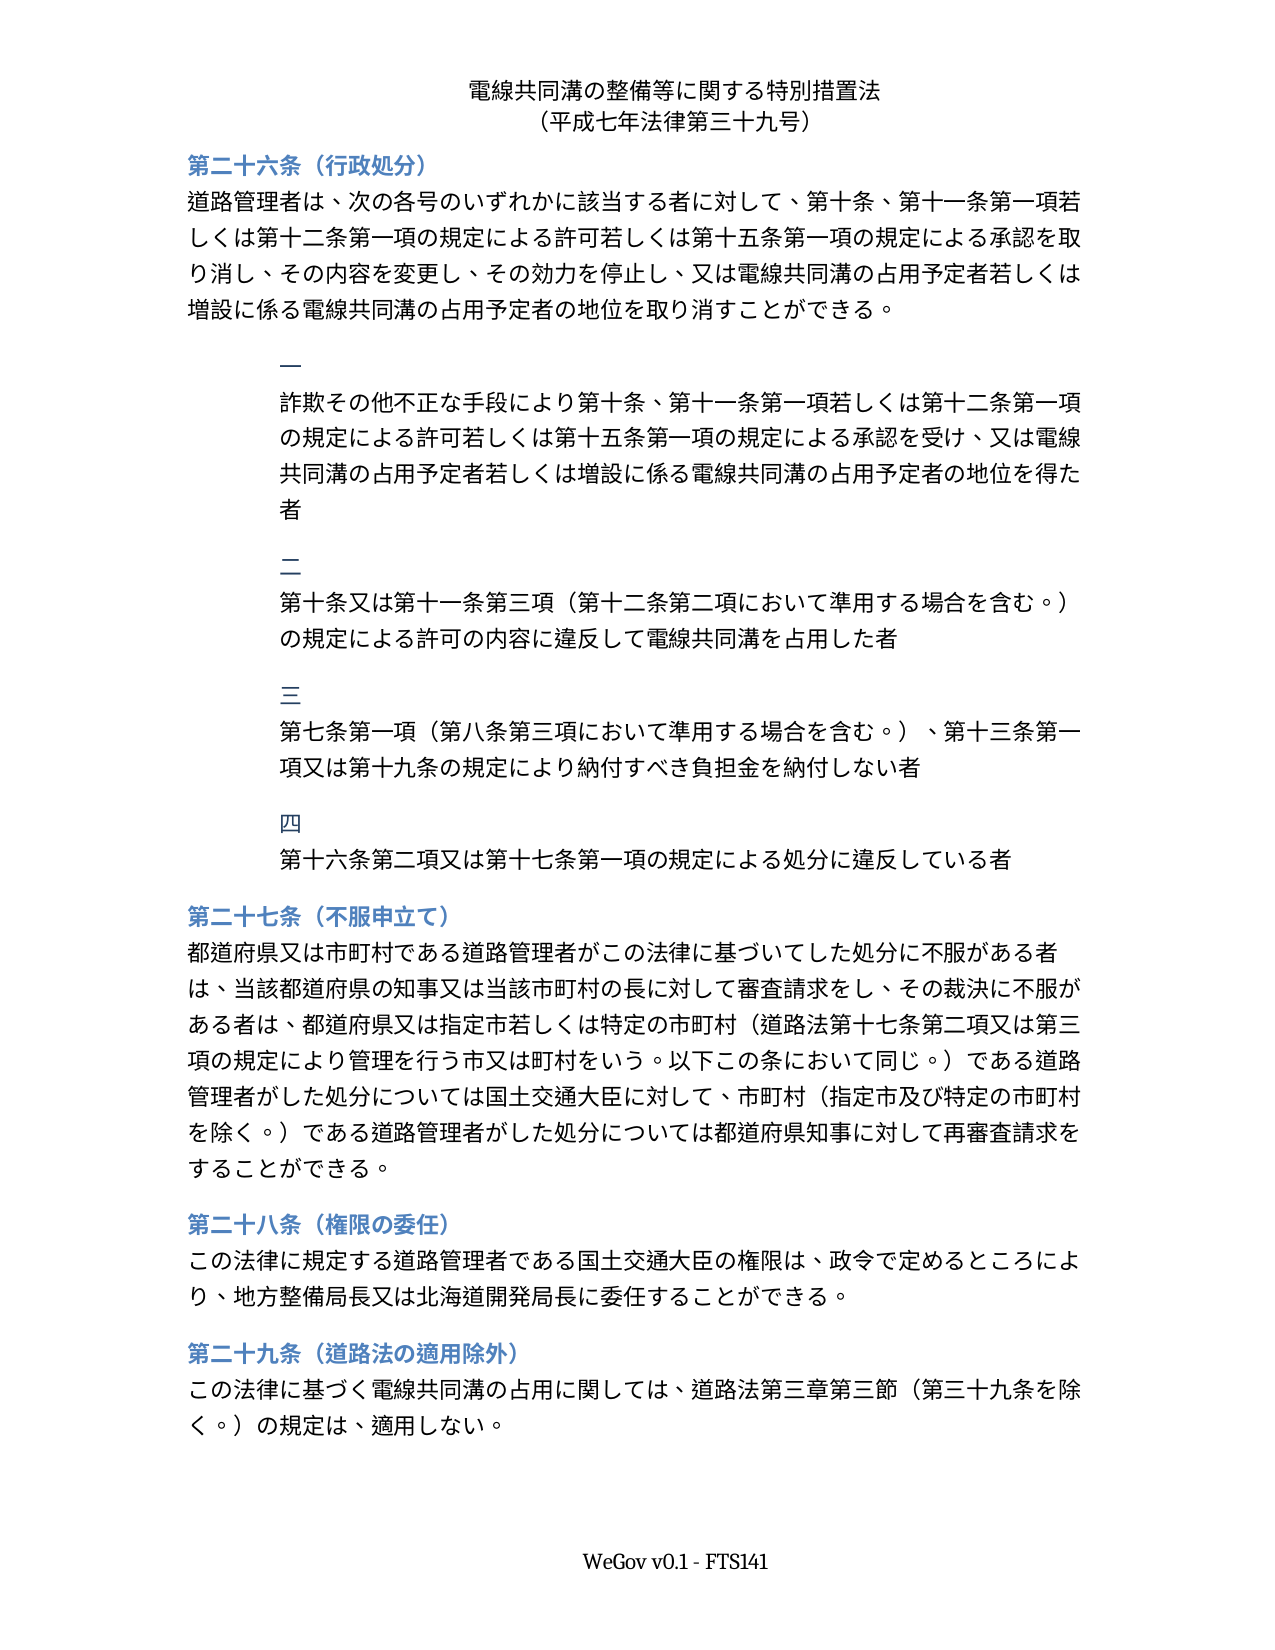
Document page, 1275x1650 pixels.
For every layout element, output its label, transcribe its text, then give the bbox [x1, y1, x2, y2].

subtitle 二 [279, 551, 1087, 582]
subtitle 第二十六条（行政処分） [187, 150, 1087, 181]
text 道路管理者は、次の各号のいずれかに該当する者に対して、第十条、第十一条第一項若しくは第十二条第一項の規定による許可若しくは第十五条第一項の規定による承認を取り消し、その内容を変更し、その効力を停止し、又は電線共同溝の占用予定者若しくは増設に係る電線共同溝の占用予定者の地位を取り消すことができる。 [187, 186, 1087, 325]
text 詐欺その他不正な手段により第十条、第十一条第一項若しくは第十二条第一項の規定による許可若しくは第十五条第一項の規定による承認を受け、又は電線共同溝の占用予定者若しくは増設に係る電線共同溝の占用予定者の地位を得た者 [279, 386, 1087, 526]
subtitle 第二十九条（道路法の適用除外） [187, 1338, 1087, 1369]
subtitle 三 [279, 680, 1087, 711]
text 第七条第一項（第八条第三項において準用する場合を含む。）、第十三条第一項又は第十九条の規定により納付すべき負担金を納付しない者 [279, 716, 1087, 783]
subtitle 四 [279, 808, 1087, 839]
text この法律に基づく電線共同溝の占用に関しては、道路法第三章第三節（第三十九条を除く。）の規定は、適用しない。 [187, 1374, 1087, 1441]
subtitle 一 [279, 351, 1087, 382]
text この法律に規定する道路管理者である国土交通大臣の権限は、政令で定めるところにより、地方整備局長又は北海道開発局長に委任することができる。 [187, 1245, 1087, 1312]
text 第十六条第二項又は第十七条第一項の規定による処分に違反している者 [279, 844, 1087, 876]
subtitle 第二十八条（権限の委任） [187, 1209, 1087, 1241]
text 第十条又は第十一条第三項（第十二条第二項において準用する場合を含む。）の規定による許可の内容に違反して電線共同溝を占用した者 [279, 587, 1087, 654]
subtitle 第二十七条（不服申立て） [187, 901, 1087, 932]
text 都道府県又は市町村である道路管理者がこの法律に基づいてした処分に不服がある者は、当該都道府県の知事又は当該市町村の長に対して審査請求をし、その裁決に不服がある者は、都道府県又は指定市若しくは特定の市町村（道路法第十七条第二項又は第三項の規定により管理を行う市又は町村をいう。以下この条において同じ。）である道路管理者がした処分については国土交通大臣に対して、市町村（指定市及び特定の市町村を除く。）である道路管理者がした処分については都道府県知事に対して再審査請求をすることができる。 [187, 937, 1087, 1184]
